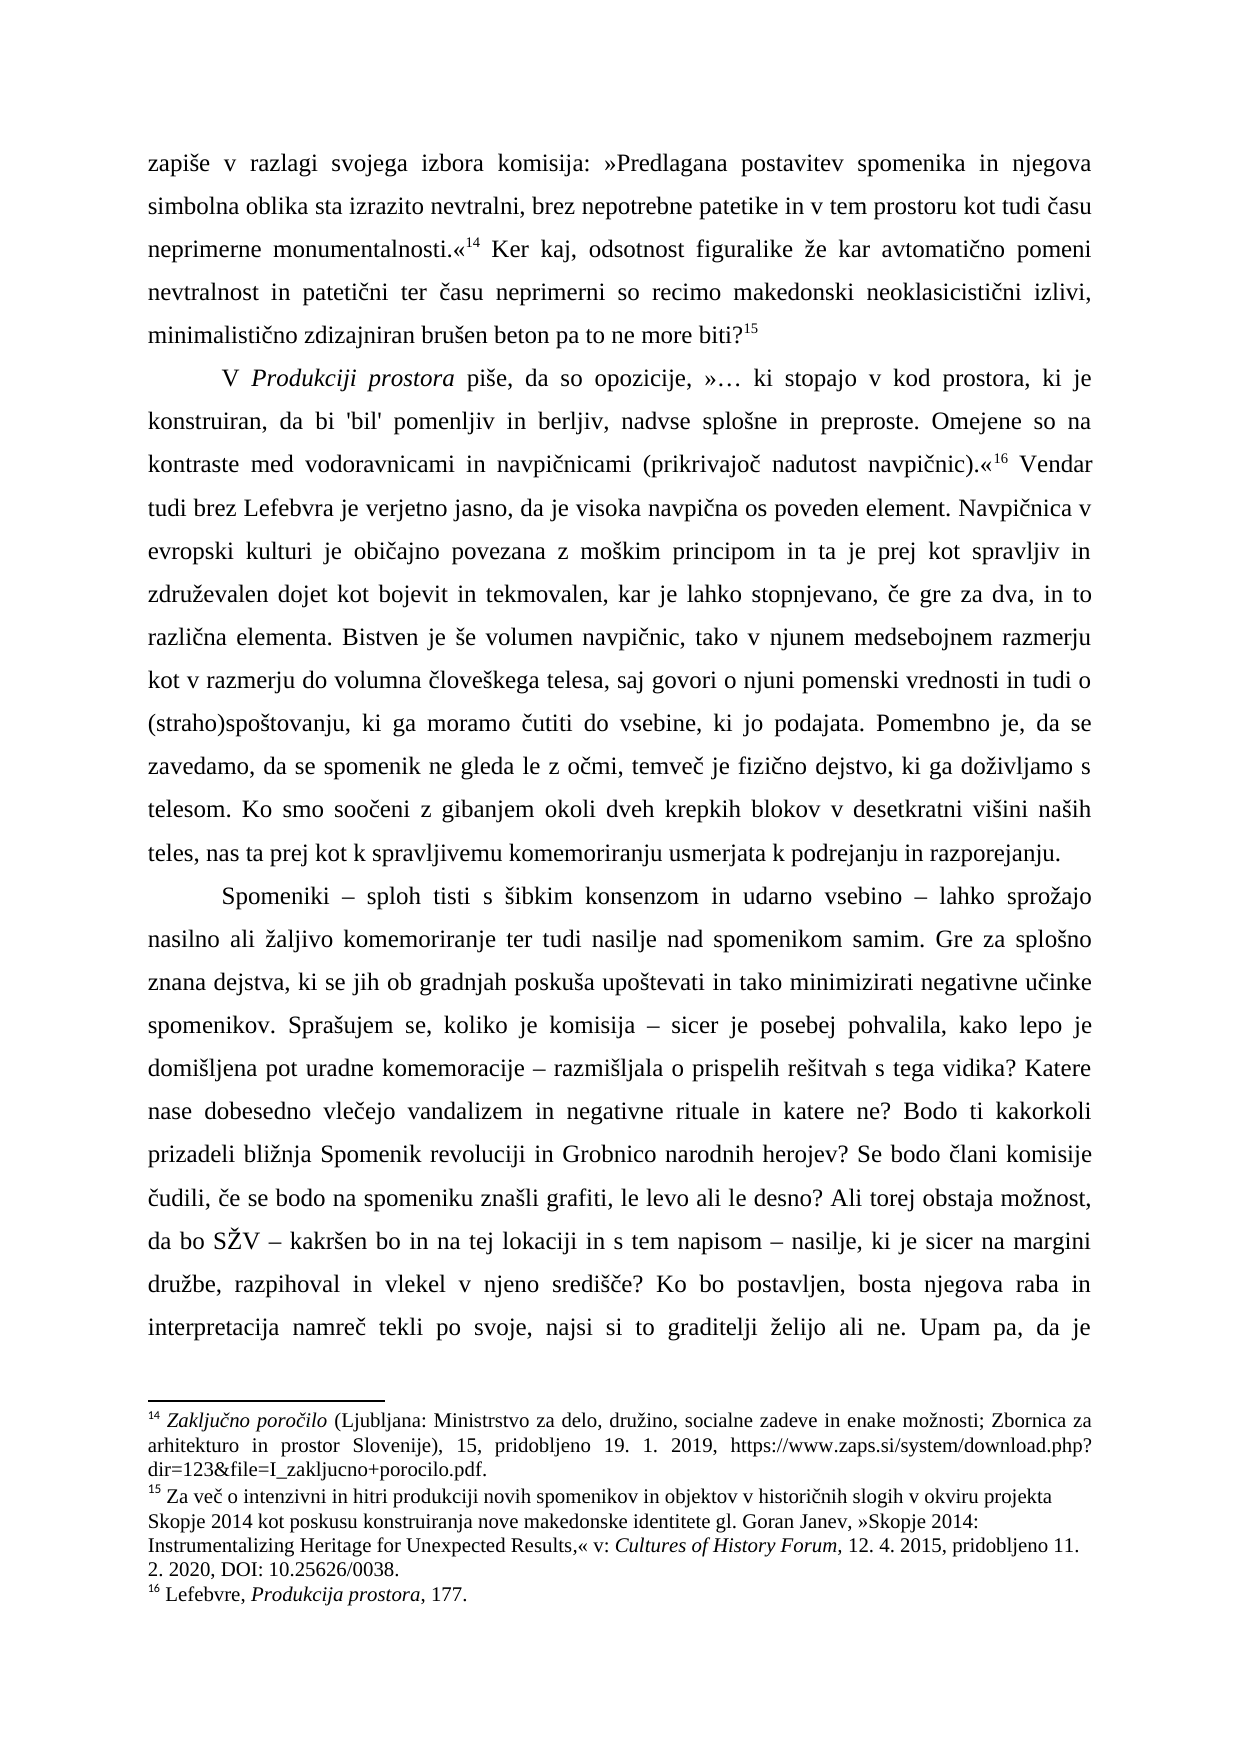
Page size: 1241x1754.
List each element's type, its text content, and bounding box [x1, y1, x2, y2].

text V Produkciji prostora piše, da so opozicije, »… ki stopajo v kod prostora, ki je konstruiran, da bi 'bil' pomenljiv in berljiv, nadvse splošne in preproste. Omejene so na kontraste med vodoravnicami in navpičnicami (prikrivajoč nadutost navpičnic).« Vendar tudi brez Lefebvra je verjetno jasno, da je visoka navpična os poveden element. Navpičnica v evropski kulturi je običajno povezana z moškim principom in ta je prej kot spravljiv in združevalen dojet kot bojevit in tekmovalen, kar je lahko stopnjevano, če gre za dva, in to različna elementa. Bistven je še volumen navpičnic, tako v njunem medsebojnem razmerju kot v razmerju do volumna človeškega telesa, saj govori o njuni pomenski vrednosti in tudi o (straho)spoštovanju, ki ga moramo čutiti do vsebine, ki jo podajata. Pomembno je, da se zavedamo, da se spomenik ne gleda le z očmi, temveč je fizično dejstvo, ki ga doživljamo s telesom. Ko smo soočeni z gibanjem okoli dveh krepkih blokov v desetkratni višini naših teles, nas ta prej kot k spravljivemu komemoriranju usmerjata k podrejanju in razporejanju. [148, 363, 1093, 866]
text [148, 148, 1093, 349]
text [148, 881, 1093, 1341]
